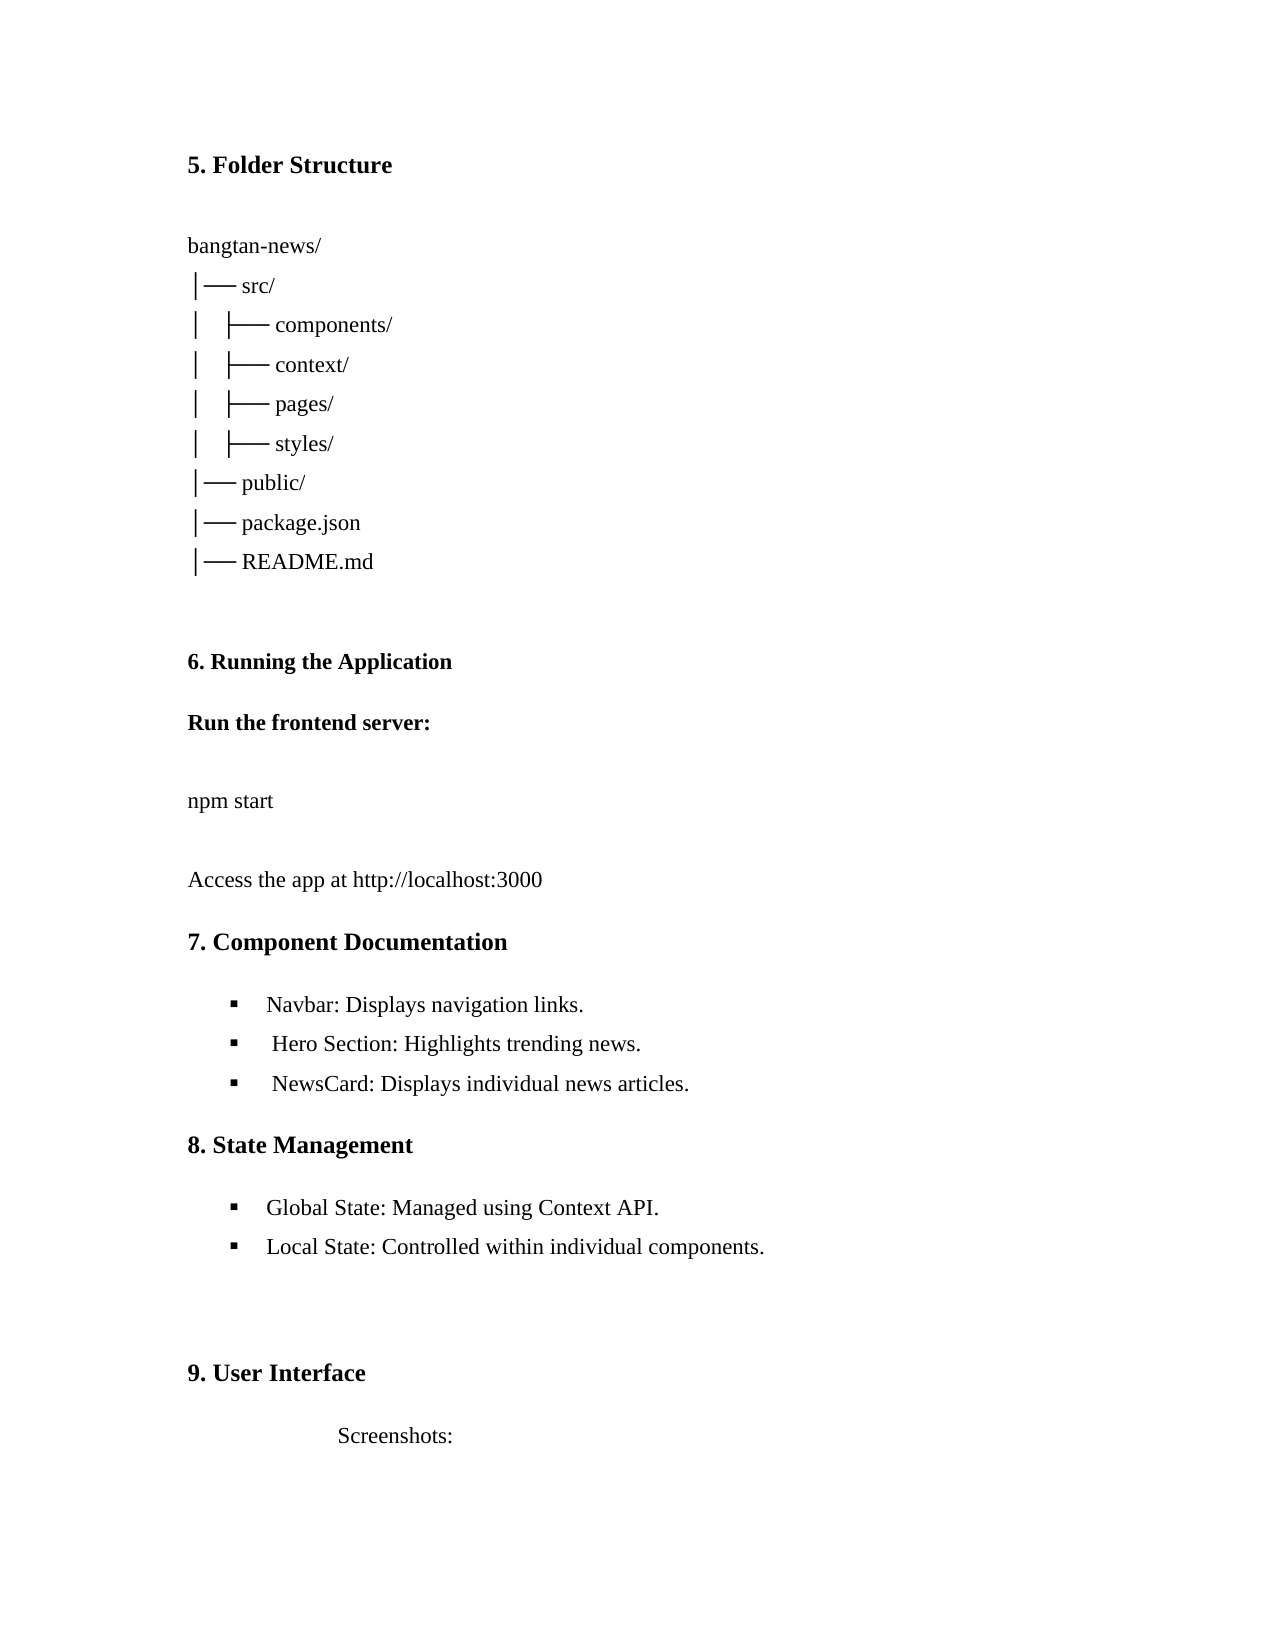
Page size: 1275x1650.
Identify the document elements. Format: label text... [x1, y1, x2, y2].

text Run the frontend server: npm start Access the app at http://localhost:3000 [187, 708, 1087, 893]
list Hero Section: Highlights trending news. [228, 1030, 1087, 1057]
list Global State: Managed using Context API. [228, 1194, 1087, 1220]
text bangtan-news/ │── src/ │ ├── components/ │ ├── context/ │ ├── pages/ │ ├── styles/ │── public/ │── package.json │── README.md [187, 193, 1087, 614]
list Screenshots: [337, 1422, 1087, 1448]
list Local State: Controlled within individual components. [228, 1233, 1087, 1260]
text 7. Component Documentation [187, 927, 1087, 956]
text 8. State Management [187, 1130, 1087, 1159]
text 6. Running the Application [187, 648, 1087, 674]
subtitle 5. Folder Structure [187, 150, 1087, 179]
list Navbar: Displays navigation links. [228, 991, 1087, 1017]
list NewsCard: Displays individual news articles. [228, 1070, 1087, 1096]
text 9. User Interface [187, 1358, 1087, 1386]
